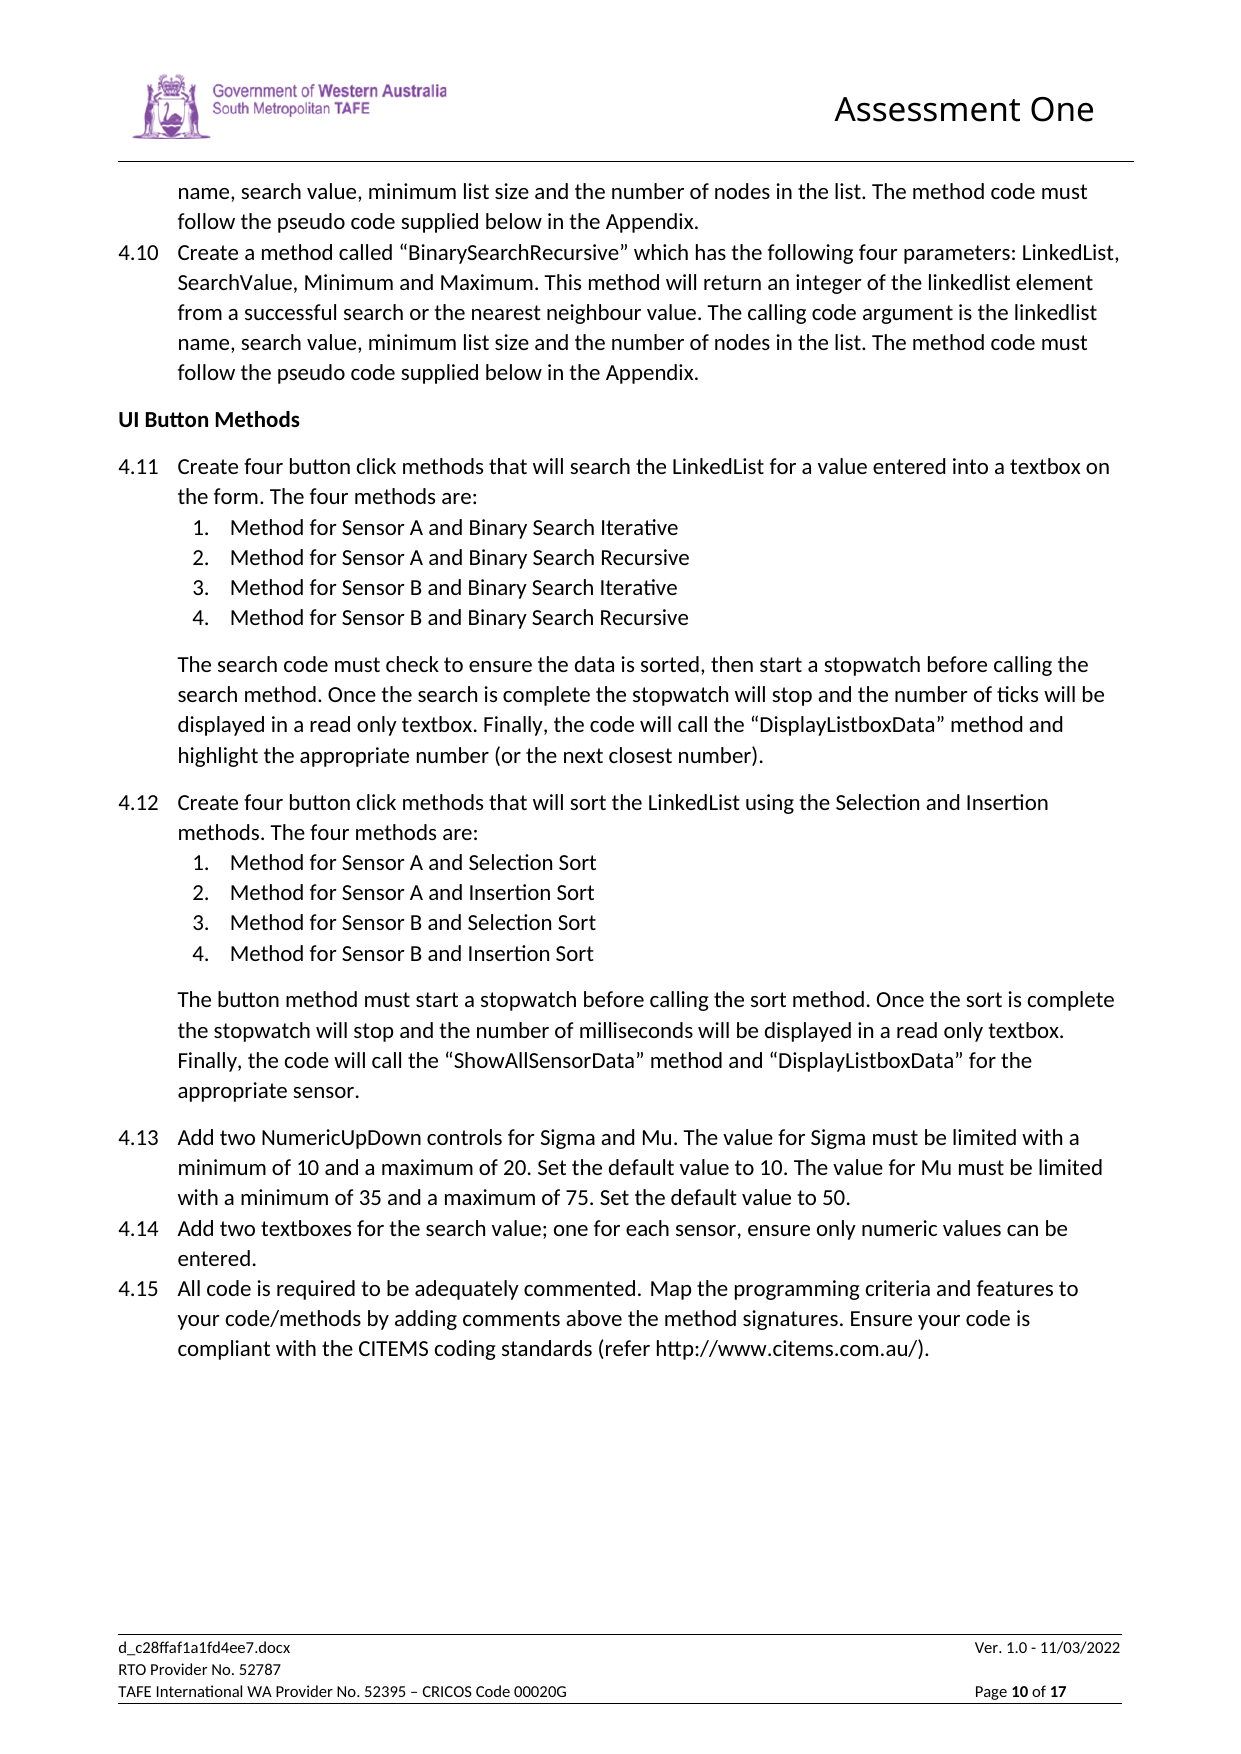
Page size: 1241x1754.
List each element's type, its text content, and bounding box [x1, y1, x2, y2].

list Method for Sensor B and Binary Search Recursive [192, 603, 1122, 631]
list Method for Sensor A and Binary Search Recursive [192, 543, 1122, 571]
text The button method must start a stopwatch before calling the sort method. Once the sort is complete the stopwatch will stop and the number of milliseconds will be displayed in a read only textbox. Finally, the code will call the “ShowAllSensorData” method and “DisplayListboxData” for the appropriate sensor. [177, 986, 1122, 1104]
list All code is required to be adequately commented. Map the programming criteria and features to your code/methods by adding comments above the method signatures. Ensure your code is compliant with the CITEMS coding standards (refer http://www.citems.com.au/). [118, 1274, 1122, 1362]
list Method for Sensor A and Insertion Sort [192, 878, 1122, 906]
text UI Button Methods [118, 405, 1122, 433]
list Method for Sensor A and Selection Sort [192, 848, 1122, 876]
list Create a method called “BinarySearchRecursive” which has the following four parameters: LinkedList, SearchValue, Minimum and Maximum. This method will return an integer of the linkedlist element from a successful search or the nearest neighbour value. The calling code argument is the linkedlist name, search value, minimum list size and the number of nodes in the list. The method code must follow the pseudo code supplied below in the Appendix. [118, 238, 1122, 386]
text The search code must check to ensure the data is sorted, then start a stopwatch before calling the search method. Once the search is complete the stopwatch will stop and the number of ticks will be displayed in a read only textbox. Finally, the code will call the “DisplayListboxData” method and highlight the appropriate number (or the next closest number). [177, 650, 1122, 769]
list Method for Sensor B and Selection Sort [192, 908, 1122, 936]
list Add two NumericUpDown controls for Sigma and Mu. The value for Sigma must be limited with a minimum of 10 and a maximum of 20. Set the default value to 10. The value for Mu must be limited with a minimum of 35 and a maximum of 75. Set the default value to 50. [118, 1123, 1122, 1211]
list Add two textboxes for the search value; one for each sensor, ensure only numeric values can be entered. [118, 1214, 1122, 1272]
list Method for Sensor B and Binary Search Iterative [192, 573, 1122, 601]
list Create four button click methods that will search the LinkedList for a value entered into a textbox on the form. The four methods are: [118, 452, 1122, 510]
list Method for Sensor A and Binary Search Iterative [192, 513, 1122, 541]
picture [132, 74, 447, 139]
list Create four button click methods that will sort the LinkedList using the Selection and Insertion methods. The four methods are: [118, 788, 1122, 846]
list Method for Sensor B and Insertion Sort [192, 939, 1122, 967]
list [118, 177, 1122, 235]
